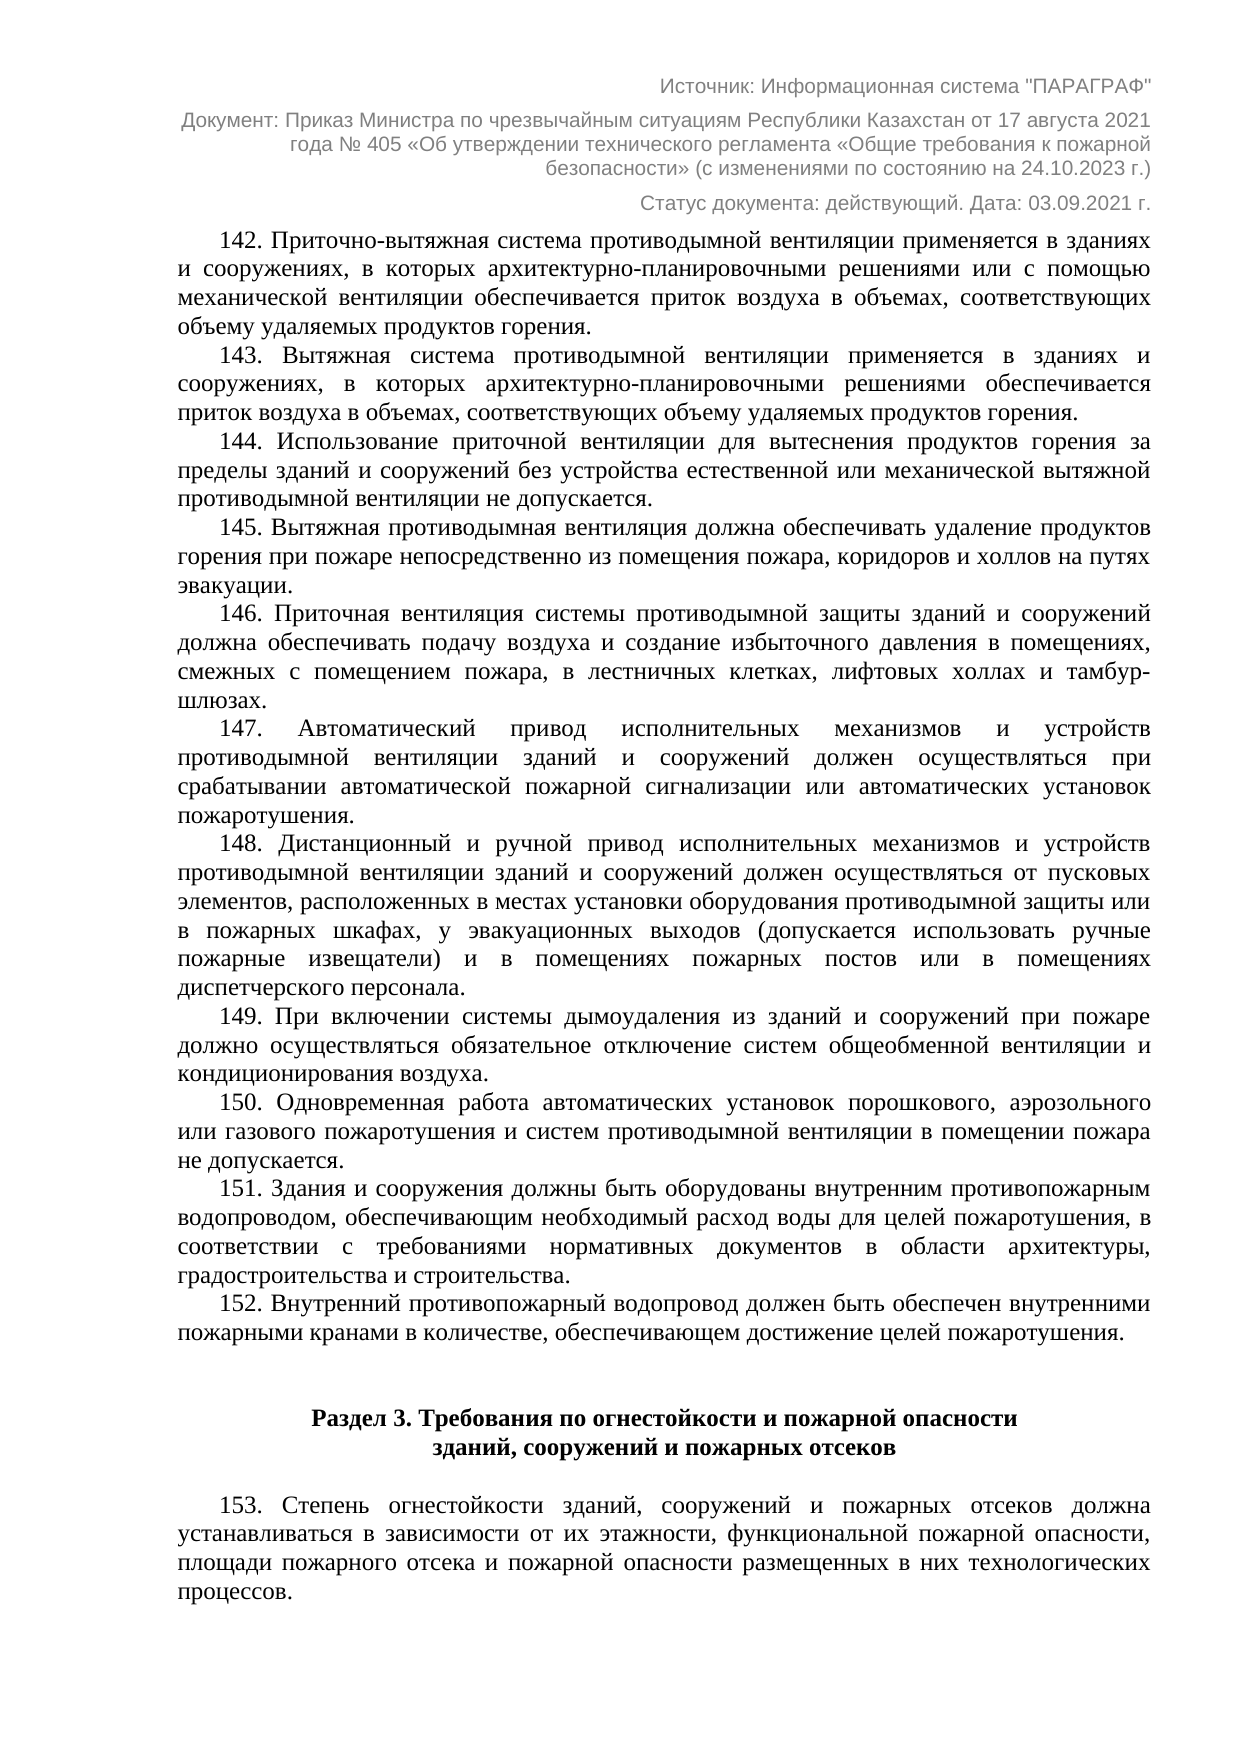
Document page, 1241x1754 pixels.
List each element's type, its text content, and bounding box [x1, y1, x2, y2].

text 152. Внутренний противопожарный водопровод должен быть обеспечен внутренними пожарными кранами в количестве, обеспечивающем достижение целей пожаротушения. [177, 1288, 1152, 1346]
text 153. Степень огнестойкости зданий, сооружений и пожарных отсеков должна устанавливаться в зависимости от их этажности, функциональной пожарной опасности, площади пожарного отсека и пожарной опасности размещенных в них технологических процессов. [177, 1490, 1152, 1605]
text 148. Дистанционный и ручной привод исполнительных механизмов и устройств противодымной вентиляции зданий и сооружений должен осуществляться от пусковых элементов, расположенных в местах установки оборудования противодымной защиты или в пожарных шкафах, у эвакуационных выходов (допускается использовать ручные пожарные извещатели) и в помещениях пожарных постов или в помещениях диспетчерского персонала. [177, 828, 1152, 1001]
text 147. Автоматический привод исполнительных механизмов и устройств противодымной вентиляции зданий и сооружений должен осуществляться при срабатывании автоматической пожарной сигнализации или автоматических установок пожаротушения. [177, 713, 1152, 828]
text 143. Вытяжная система противодымной вентиляции применяется в зданиях и сооружениях, в которых архитектурно-планировочными решениями обеспечивается приток воздуха в объемах, соответствующих объему удаляемых продуктов горения. [177, 340, 1152, 426]
text 142. Приточно-вытяжная система противодымной вентиляции применяется в зданиях и сооружениях, в которых архитектурно-планировочными решениями или с помощью механической вентиляции обеспечивается приток воздуха в объемах, соответствующих объему удаляемых продуктов горения. [177, 225, 1152, 340]
text 150. Одновременная работа автоматических установок порошкового, аэрозольного или газового пожаротушения и систем противодымной вентиляции в помещении пожара не допускается. [177, 1087, 1152, 1173]
text Раздел 3. Требования по огнестойкости и пожарной опасности зданий, сооружений и пожарных отсеков [177, 1403, 1152, 1461]
text 145. Вытяжная противодымная вентиляция должна обеспечивать удаление продуктов горения при пожаре непосредственно из помещения пожара, коридоров и холлов на путях эвакуации. [177, 512, 1152, 598]
text 149. При включении системы дымоудаления из зданий и сооружений при пожаре должно осуществляться обязательное отключение систем общеобменной вентиляции и кондиционирования воздуха. [177, 1001, 1152, 1087]
text 151. Здания и сооружения должны быть оборудованы внутренним противопожарным водопроводом, обеспечивающим необходимый расход воды для целей пожаротушения, в соответствии с требованиями нормативных документов в области архитектуры, градостроительства и строительства. [177, 1173, 1152, 1288]
text 146. Приточная вентиляция системы противодымной защиты зданий и сооружений должна обеспечивать подачу воздуха и создание избыточного давления в помещениях, смежных с помещением пожара, в лестничных клетках, лифтовых холлах и тамбур-шлюзах. [177, 598, 1152, 713]
text 144. Использование приточной вентиляции для вытеснения продуктов горения за пределы зданий и сооружений без устройства естественной или механической вытяжной противодымной вентиляции не допускается. [177, 426, 1152, 512]
